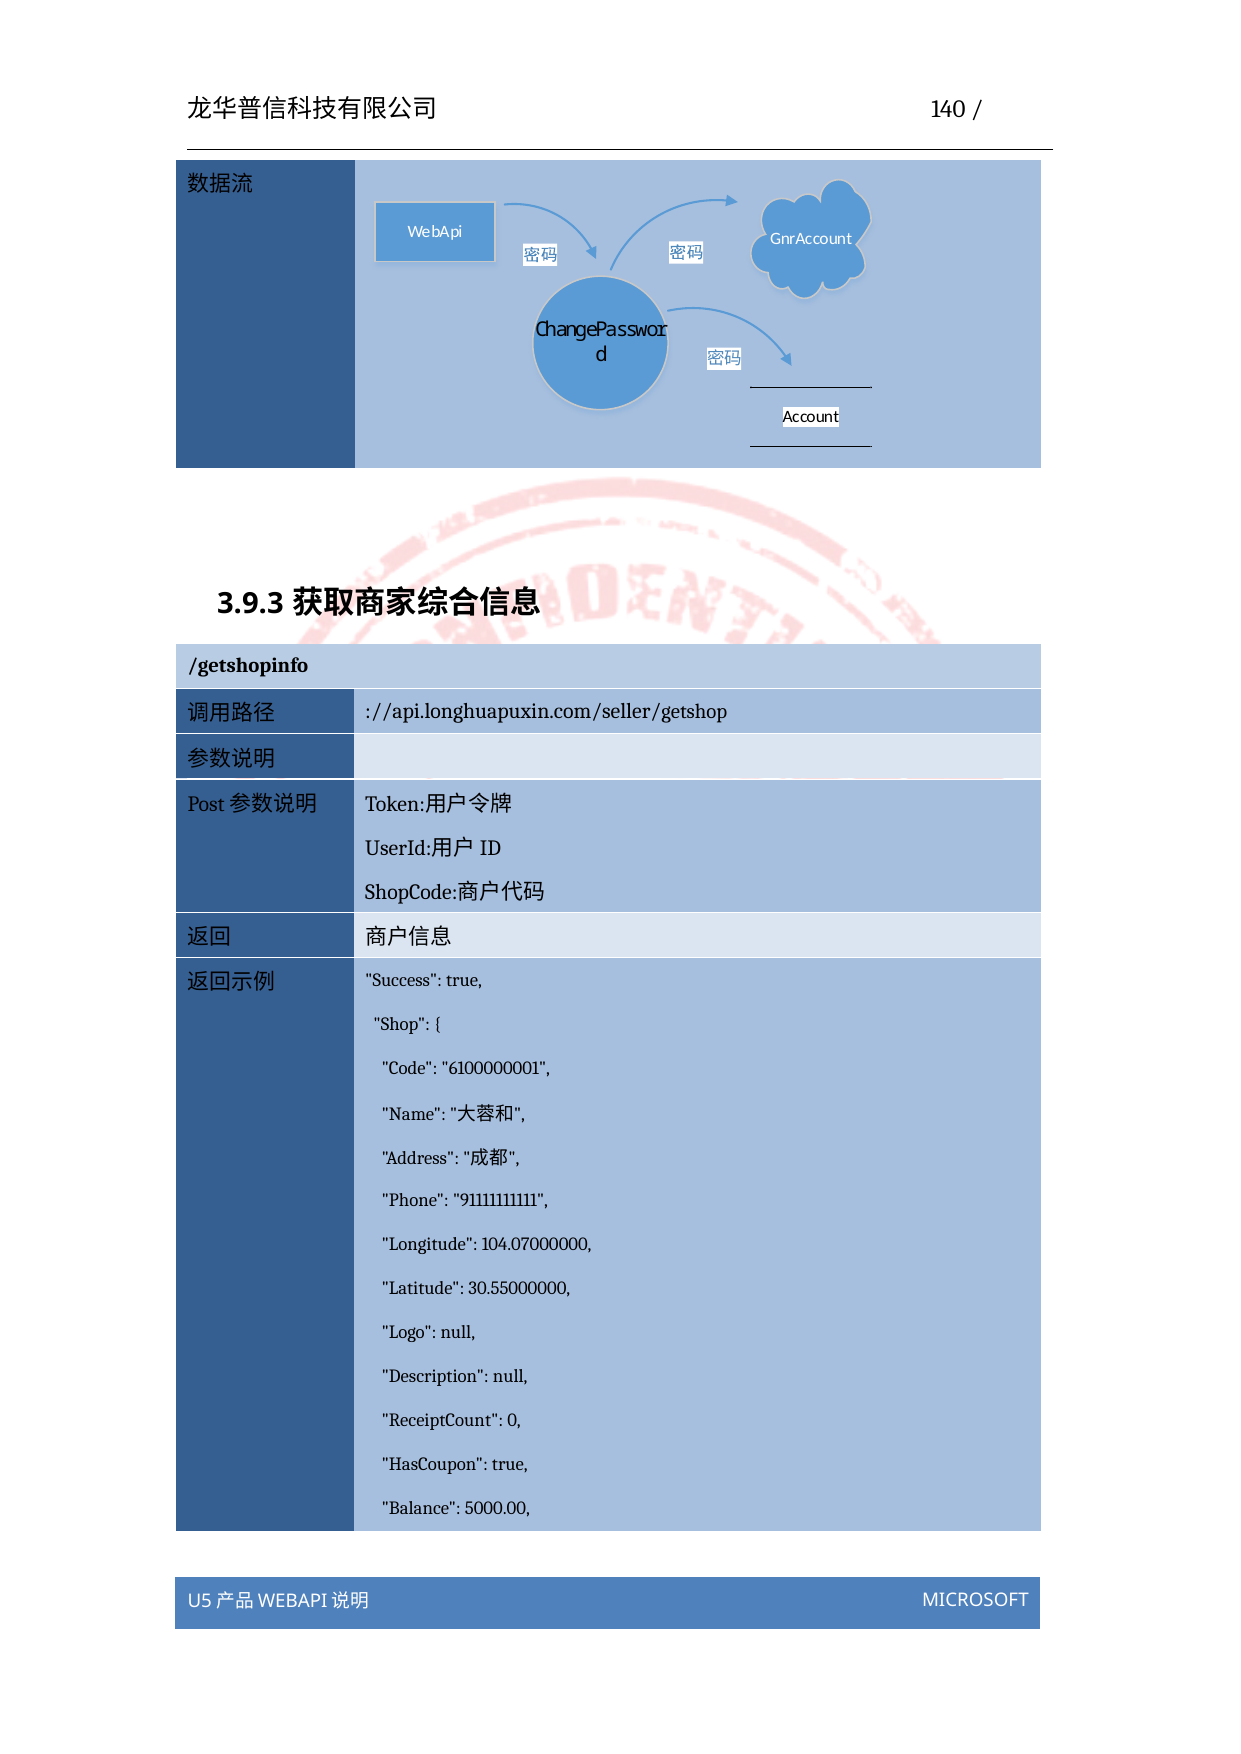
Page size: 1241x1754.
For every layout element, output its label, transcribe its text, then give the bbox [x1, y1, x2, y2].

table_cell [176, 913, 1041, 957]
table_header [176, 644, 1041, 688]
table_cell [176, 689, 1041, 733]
table_cell [561, 382, 658, 413]
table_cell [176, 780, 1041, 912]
subtitle 获取商家综合信息 [217, 556, 1053, 644]
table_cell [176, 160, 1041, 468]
table_cell [795, 274, 864, 302]
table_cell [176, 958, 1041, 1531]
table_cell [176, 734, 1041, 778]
